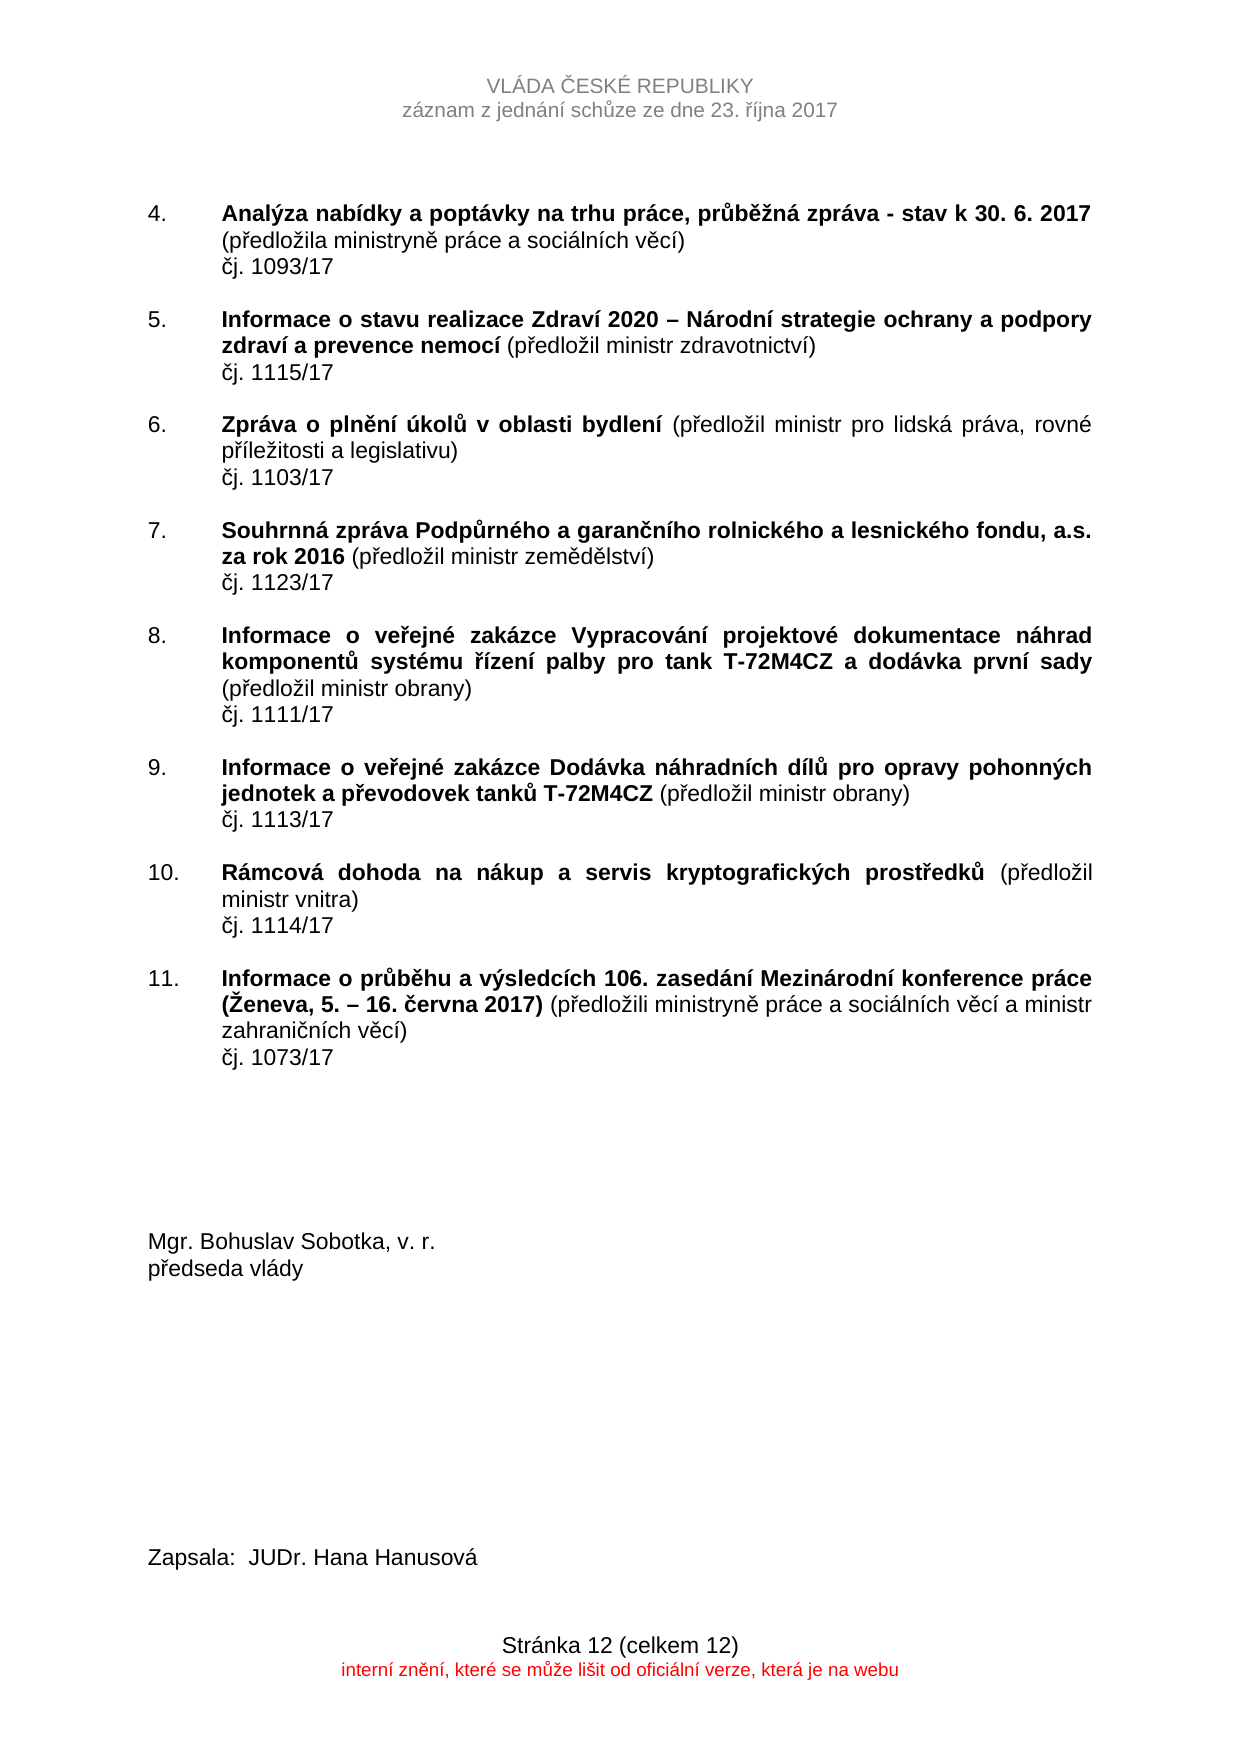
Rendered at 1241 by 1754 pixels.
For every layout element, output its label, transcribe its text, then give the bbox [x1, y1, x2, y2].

text 6. Zpráva o plnění úkolů v oblasti bydlení (předložil ministr pro lidská práva, rovné příležitosti a legislativu) [148, 411, 1093, 464]
text předseda vlády [148, 1254, 1093, 1281]
text 9. Informace o veřejné zakázce Dodávka náhradních dílů pro opravy pohonných jednotek a převodovek tanků T-72M4CZ (předložil ministr obrany) [148, 754, 1093, 806]
text čj. 1113/17 [148, 806, 1093, 833]
text Zapsala: JUDr. Hana Hanusová [148, 1544, 1093, 1571]
text čj. 1073/17 [148, 1044, 1093, 1070]
text 7. Souhrnná zpráva Podpůrného a garančního rolnického a lesnického fondu, a.s. za rok 2016 (předložil ministr zemědělství) [148, 517, 1093, 569]
text čj. 1115/17 [148, 358, 1093, 385]
text Mgr. Bohuslav Sobotka, v. r. [148, 1228, 1093, 1254]
text 8. Informace o veřejné zakázce Vypracování projektové dokumentace náhrad komponentů systému řízení palby pro tank T-72M4CZ a dodávka první sady (předložil ministr obrany) [148, 622, 1093, 701]
text čj. 1123/17 [148, 569, 1093, 596]
text čj. 1114/17 [148, 912, 1093, 938]
text 4. Analýza nabídky a poptávky na trhu práce, průběžná zpráva - stav k 30. 6. 2017 (předložila ministryně práce a sociálních věcí) [148, 200, 1093, 253]
text čj. 1093/17 [148, 253, 1093, 279]
text 11. Informace o průběhu a výsledcích 106. zasedání Mezinárodní konference práce (Ženeva, 5. – 16. června 2017) (předložili ministryně práce a sociálních věcí a ministr zahraničních věcí) [148, 964, 1093, 1044]
text 10. Rámcová dohoda na nákup a servis kryptografických prostředků (předložil ministr vnitra) [148, 859, 1093, 912]
text čj. 1103/17 [148, 464, 1093, 490]
text 5. Informace o stavu realizace Zdraví 2020 – Národní strategie ochrany a podpory zdraví a prevence nemocí (předložil ministr zdravotnictví) [148, 306, 1093, 358]
text čj. 1111/17 [148, 701, 1093, 727]
